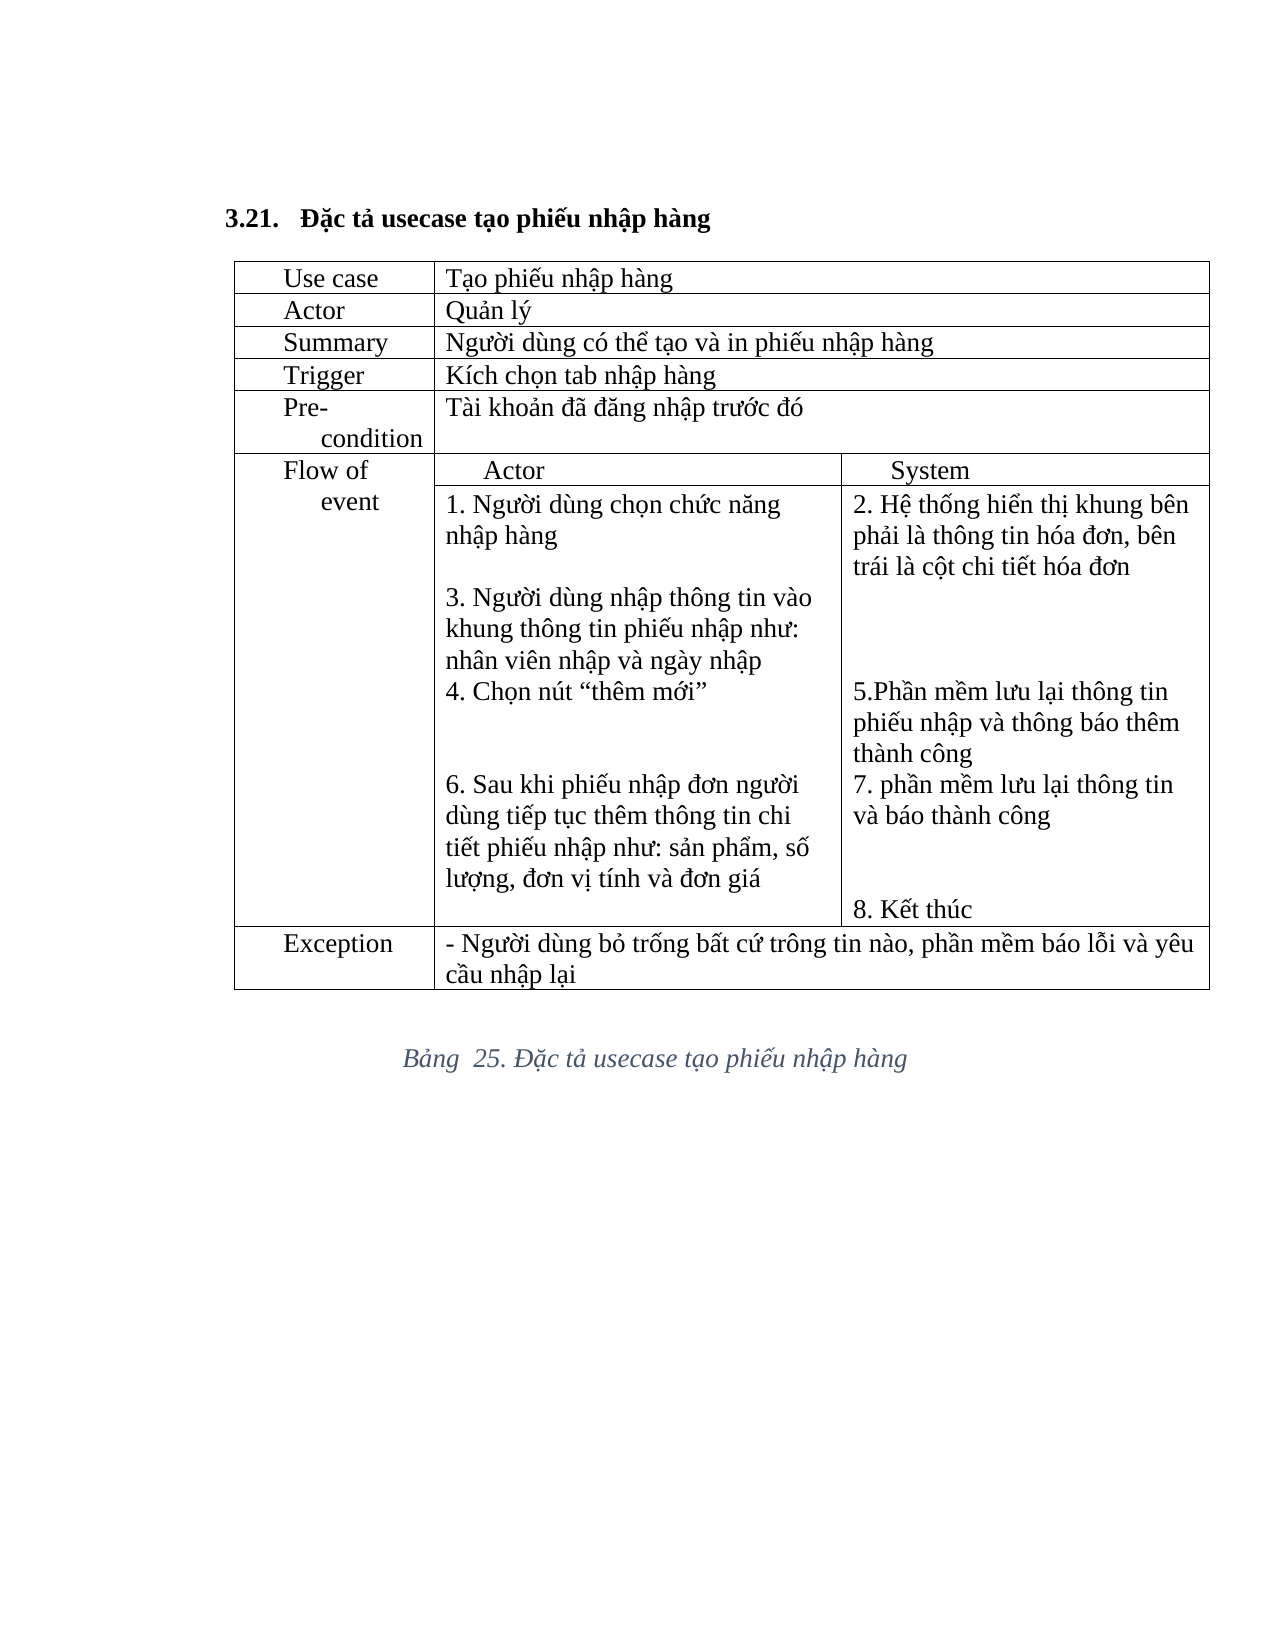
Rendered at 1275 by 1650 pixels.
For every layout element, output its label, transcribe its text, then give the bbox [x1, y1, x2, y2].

table_cell Flow of event [235, 454, 434, 926]
table_header Tạo phiếu nhập hàng [435, 262, 1209, 293]
text Bảng 25. Đặc tả usecase tạo phiếu nhập hàng [187, 1042, 1125, 1073]
table_cell 2. Hệ thống hiển thị khung bên phải là thông tin hóa đơn, bên trái là cột chi tiết hóa đơn 5.Phần mềm lưu lại thông tin phiếu nhập và thông báo thêm thành công 7. phần mềm lưu lại thông tin và báo thành công 8. Kết thúc [842, 486, 1209, 926]
table_cell Exception [235, 927, 434, 989]
table_cell Trigger [235, 359, 434, 390]
table_cell Actor [235, 294, 434, 326]
table_cell - Người dùng bỏ trống bất cứ trông tin nào, phần mềm báo lỗi và yêu cầu nhập lại [435, 927, 1209, 989]
table_cell Quản lý [435, 294, 1209, 326]
table_cell Summary [235, 327, 434, 358]
list Đặc tả usecase tạo phiếu nhập hàng [225, 202, 1125, 261]
table_cell Tài khoản đã đăng nhập trước đó [435, 391, 1209, 453]
table_cell 1. Người dùng chọn chức năng nhập hàng 3. Người dùng nhập thông tin vào khung thông tin phiếu nhập như: nhân viên nhập và ngày nhập 4. Chọn nút “thêm mới” 6. Sau khi phiếu nhập đơn người dùng tiếp tục thêm thông tin chi tiết phiếu nhập như: sản phẩm, số lượng, đơn vị tính và đơn giá [435, 486, 841, 926]
table_cell Actor [435, 454, 841, 485]
table_cell System [842, 454, 1209, 485]
table_cell Pre-condition [235, 391, 434, 453]
table_header Use case [235, 262, 434, 293]
table_cell Người dùng có thể tạo và in phiếu nhập hàng [435, 327, 1209, 358]
table_cell Kích chọn tab nhập hàng [435, 359, 1209, 390]
